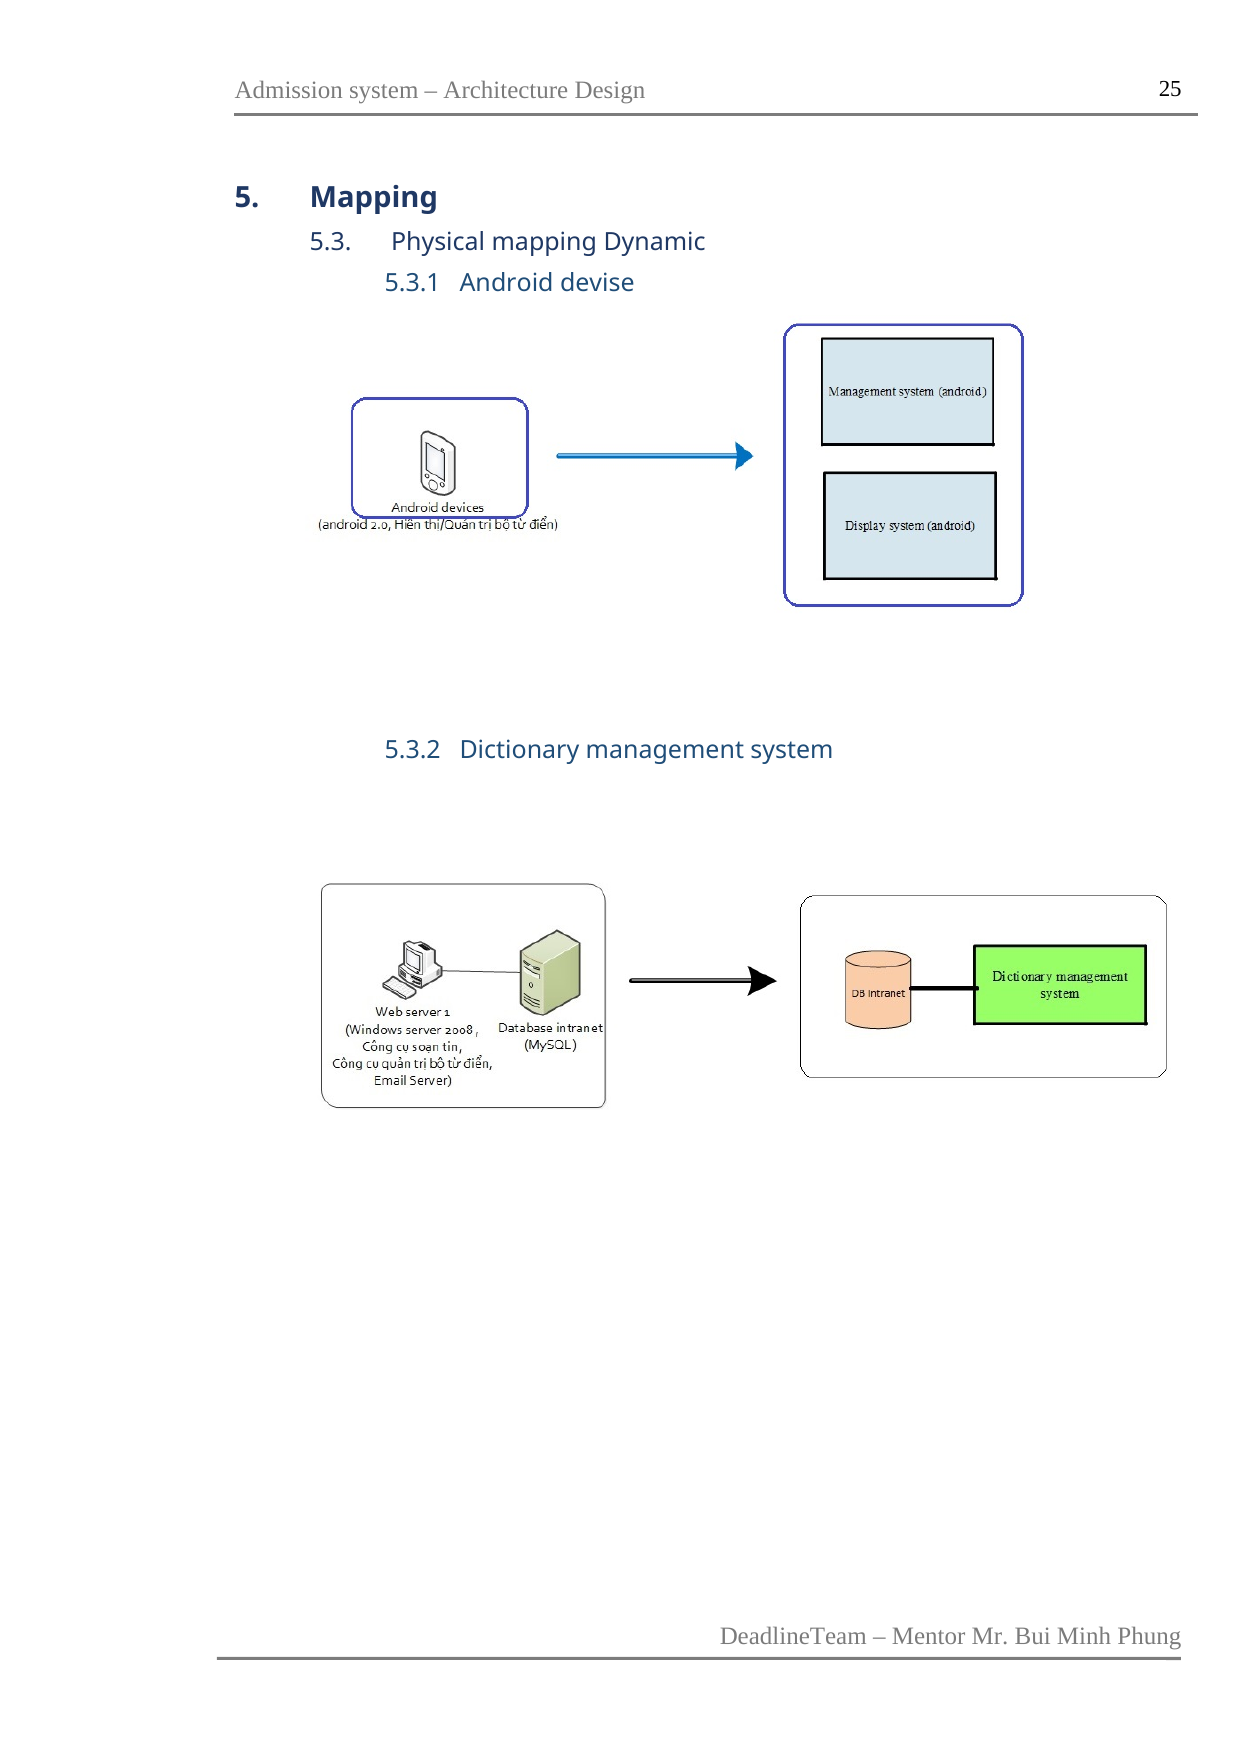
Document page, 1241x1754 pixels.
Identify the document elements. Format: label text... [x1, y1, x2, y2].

picture [234, 301, 1182, 713]
subtitle Physical mapping Dynamic [309, 223, 1181, 257]
subtitle 5.3.1 Android devise [384, 264, 1181, 298]
subtitle Mapping [234, 176, 1181, 216]
picture [234, 768, 1182, 1181]
subtitle 5.3.2 Dictionary management system [384, 732, 1181, 766]
